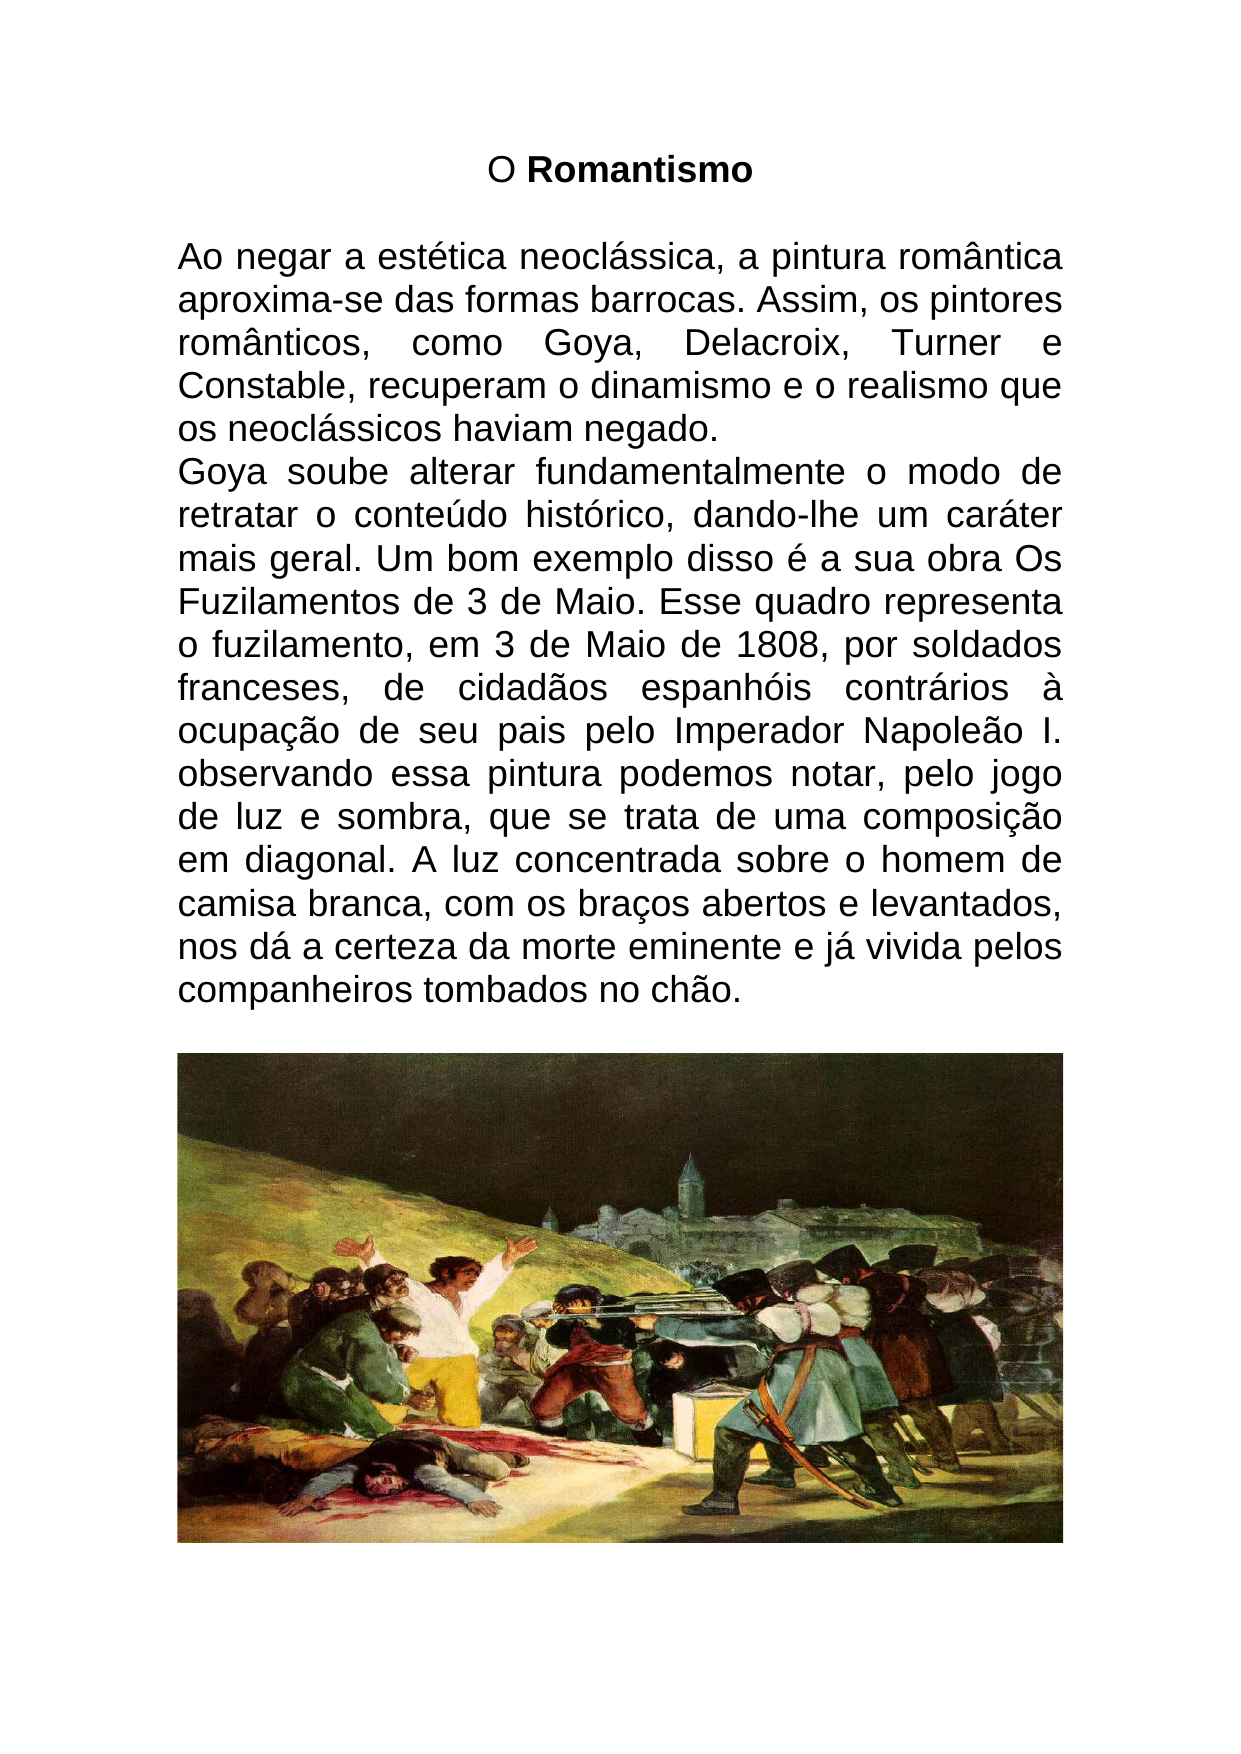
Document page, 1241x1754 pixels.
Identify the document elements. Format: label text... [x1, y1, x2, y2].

text Ao negar a estética neoclássica, a pintura romântica aproxima-se das formas barrocas. Assim, os pintores românticos, como Goya, Delacroix, Turner e Constable, recuperam o dinamismo e o realismo que os neoclássicos haviam negado. [177, 234, 1063, 449]
picture [177, 1053, 1064, 1543]
text Goya soube alterar fundamentalmente o modo de retratar o conteúdo histórico, dando-lhe um caráter mais geral. Um bom exemplo disso é a sua obra Os Fuzilamentos de 3 de Maio. Esse quadro representa o fuzilamento, em 3 de Maio de 1808, por soldados franceses, de cidadãos espanhóis contrários à ocupação de seu pais pelo Imperador Napoleão I. observando essa pintura podemos notar, pelo jogo de luz e sombra, que se trata de uma composição em diagonal. A luz concentrada sobre o homem de camisa branca, com os braços abertos e levantados, nos dá a certeza da morte eminente e já vivida pelos companheiros tombados no chão. [177, 449, 1063, 1010]
text O Romantismo [177, 148, 1063, 191]
